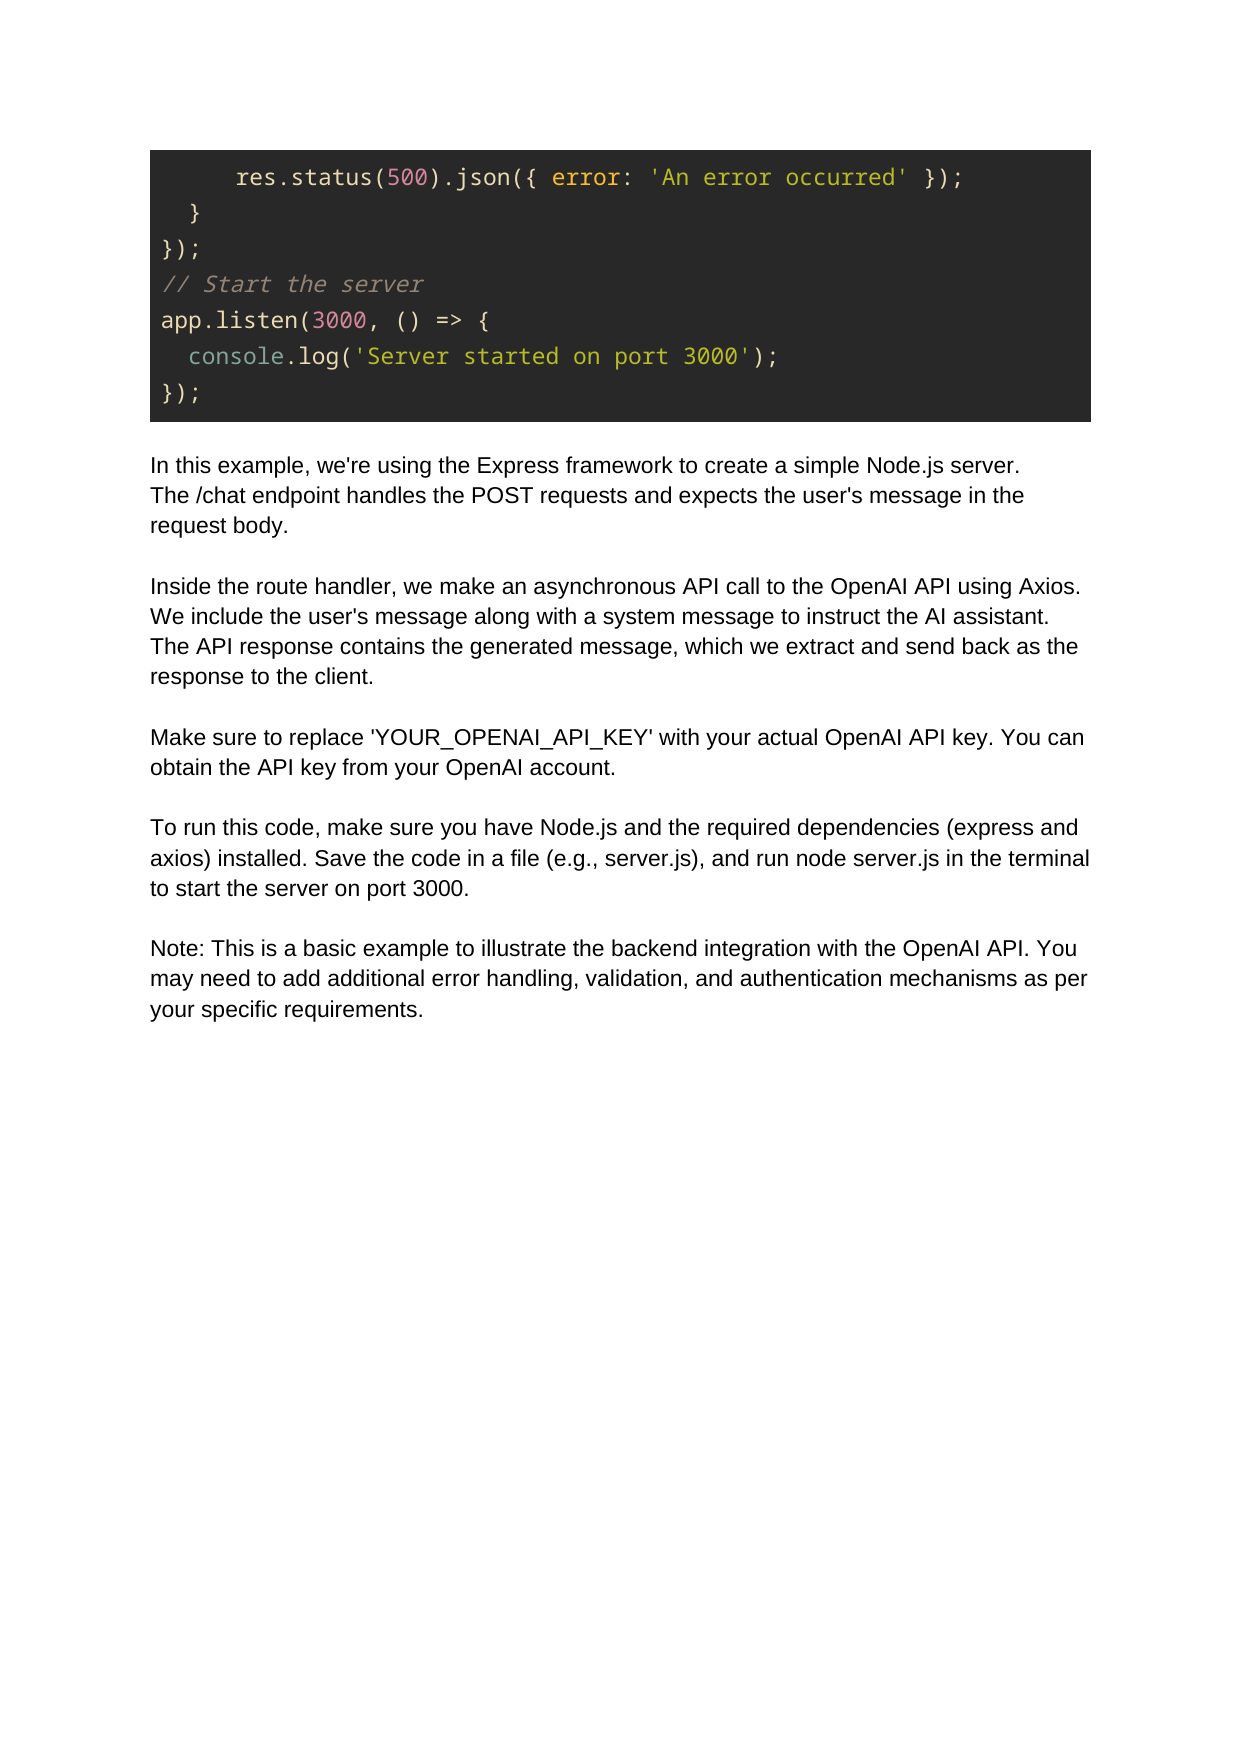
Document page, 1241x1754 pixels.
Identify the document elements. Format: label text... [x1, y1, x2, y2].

text In this example, we're using the Express framework to create a simple Node.js server. The /chat endpoint handles the POST requests and expects the user's message in the request body. [150, 452, 1090, 538]
text To run this code, make sure you have Node.js and the required dependencies (express and axios) installed. Save the code in a file (e.g., server.js), and run node server.js in the terminal to start the server on port 3000. [150, 814, 1090, 901]
text Make sure to replace 'YOUR_OPENAI_API_KEY' with your actual OpenAI API key. You can obtain the API key from your OpenAI account. [150, 724, 1090, 780]
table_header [150, 150, 1091, 422]
text Inside the route handler, we make an asynchronous API call to the OpenAI API using Axios. We include the user's message along with a system message to instruct the AI assistant. The API response contains the generated message, which we extract and send back as the response to the client. [150, 573, 1090, 689]
text Note: This is a basic example to illustrate the backend integration with the OpenAI API. You may need to add additional error handling, validation, and authentication mechanisms as per your specific requirements. [150, 935, 1090, 1022]
